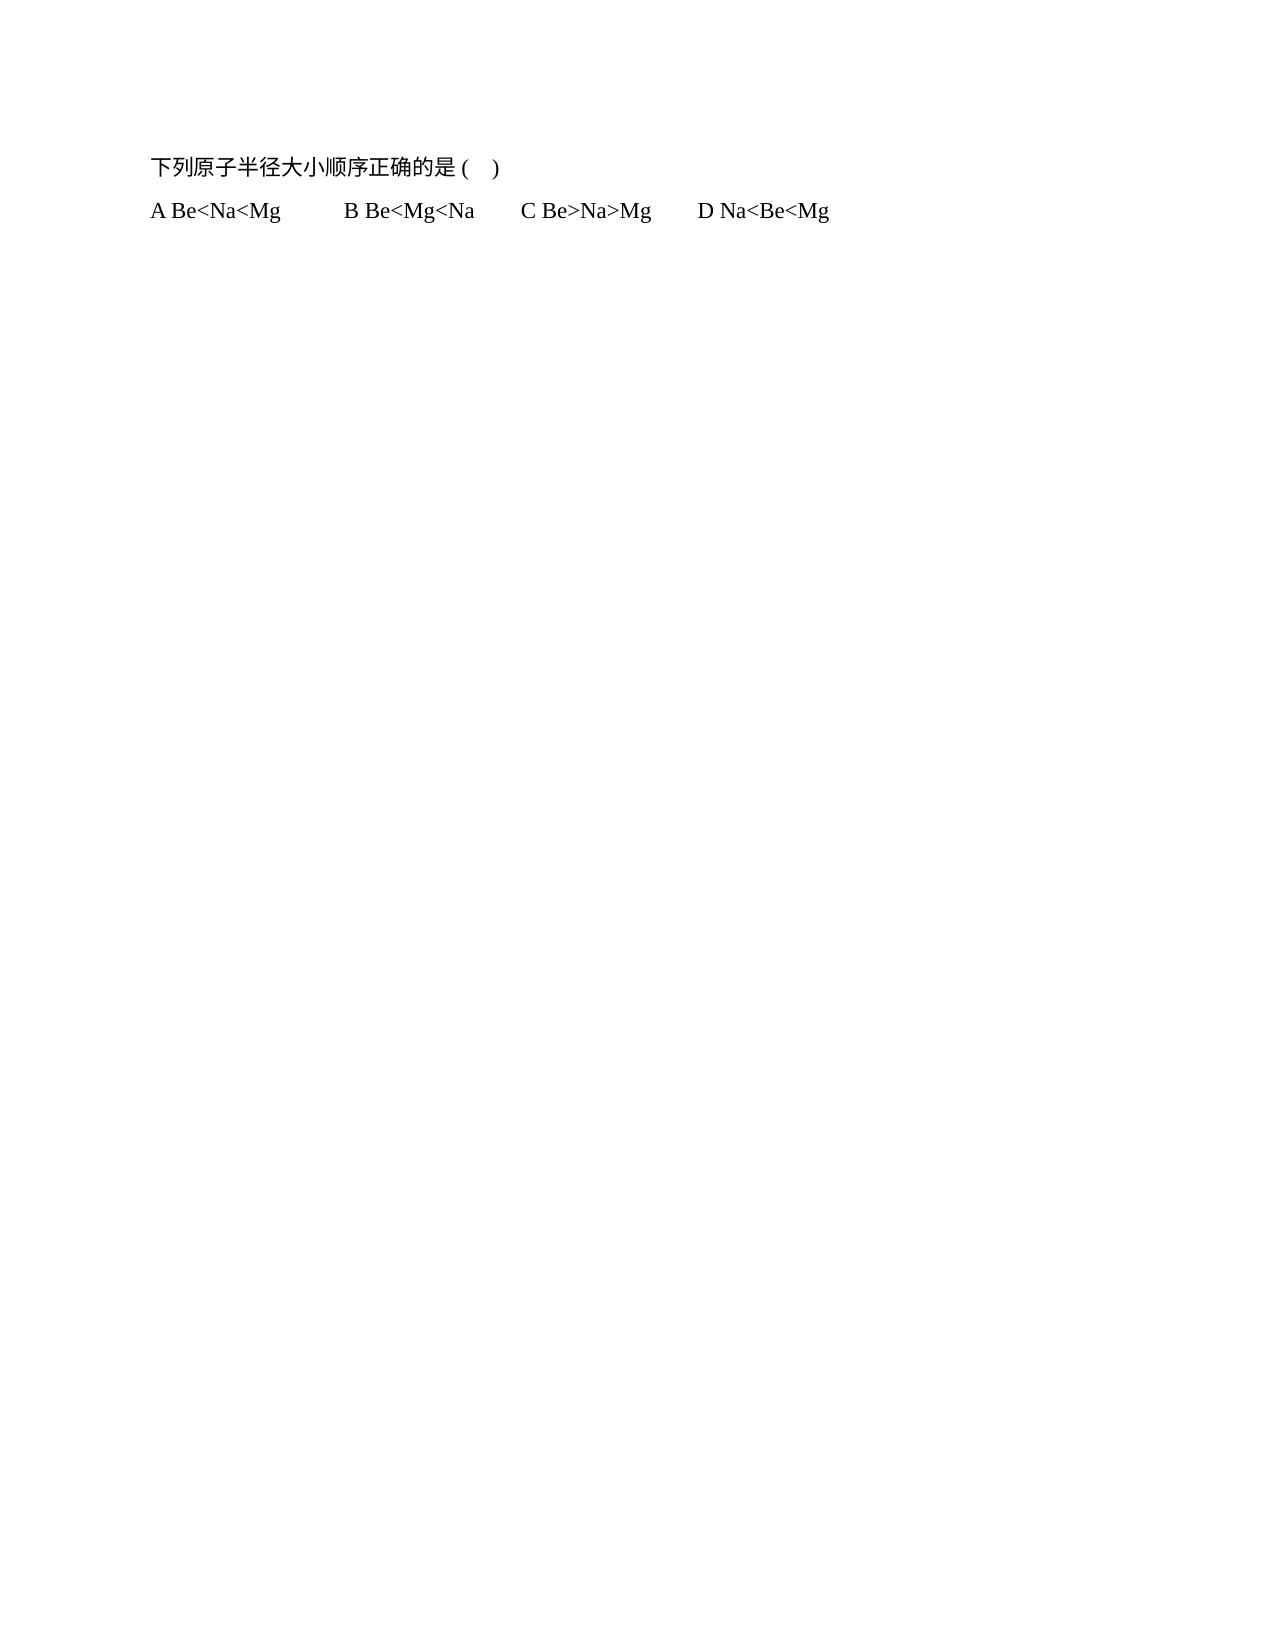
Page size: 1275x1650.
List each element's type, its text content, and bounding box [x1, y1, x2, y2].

text 下列原子半径大小顺序正确的是 ( ) [150, 150, 1125, 184]
text A Be<Na<Mg B Be<Mg<Na C Be>Na>Mg D Na<Be<Mg [150, 201, 1125, 230]
